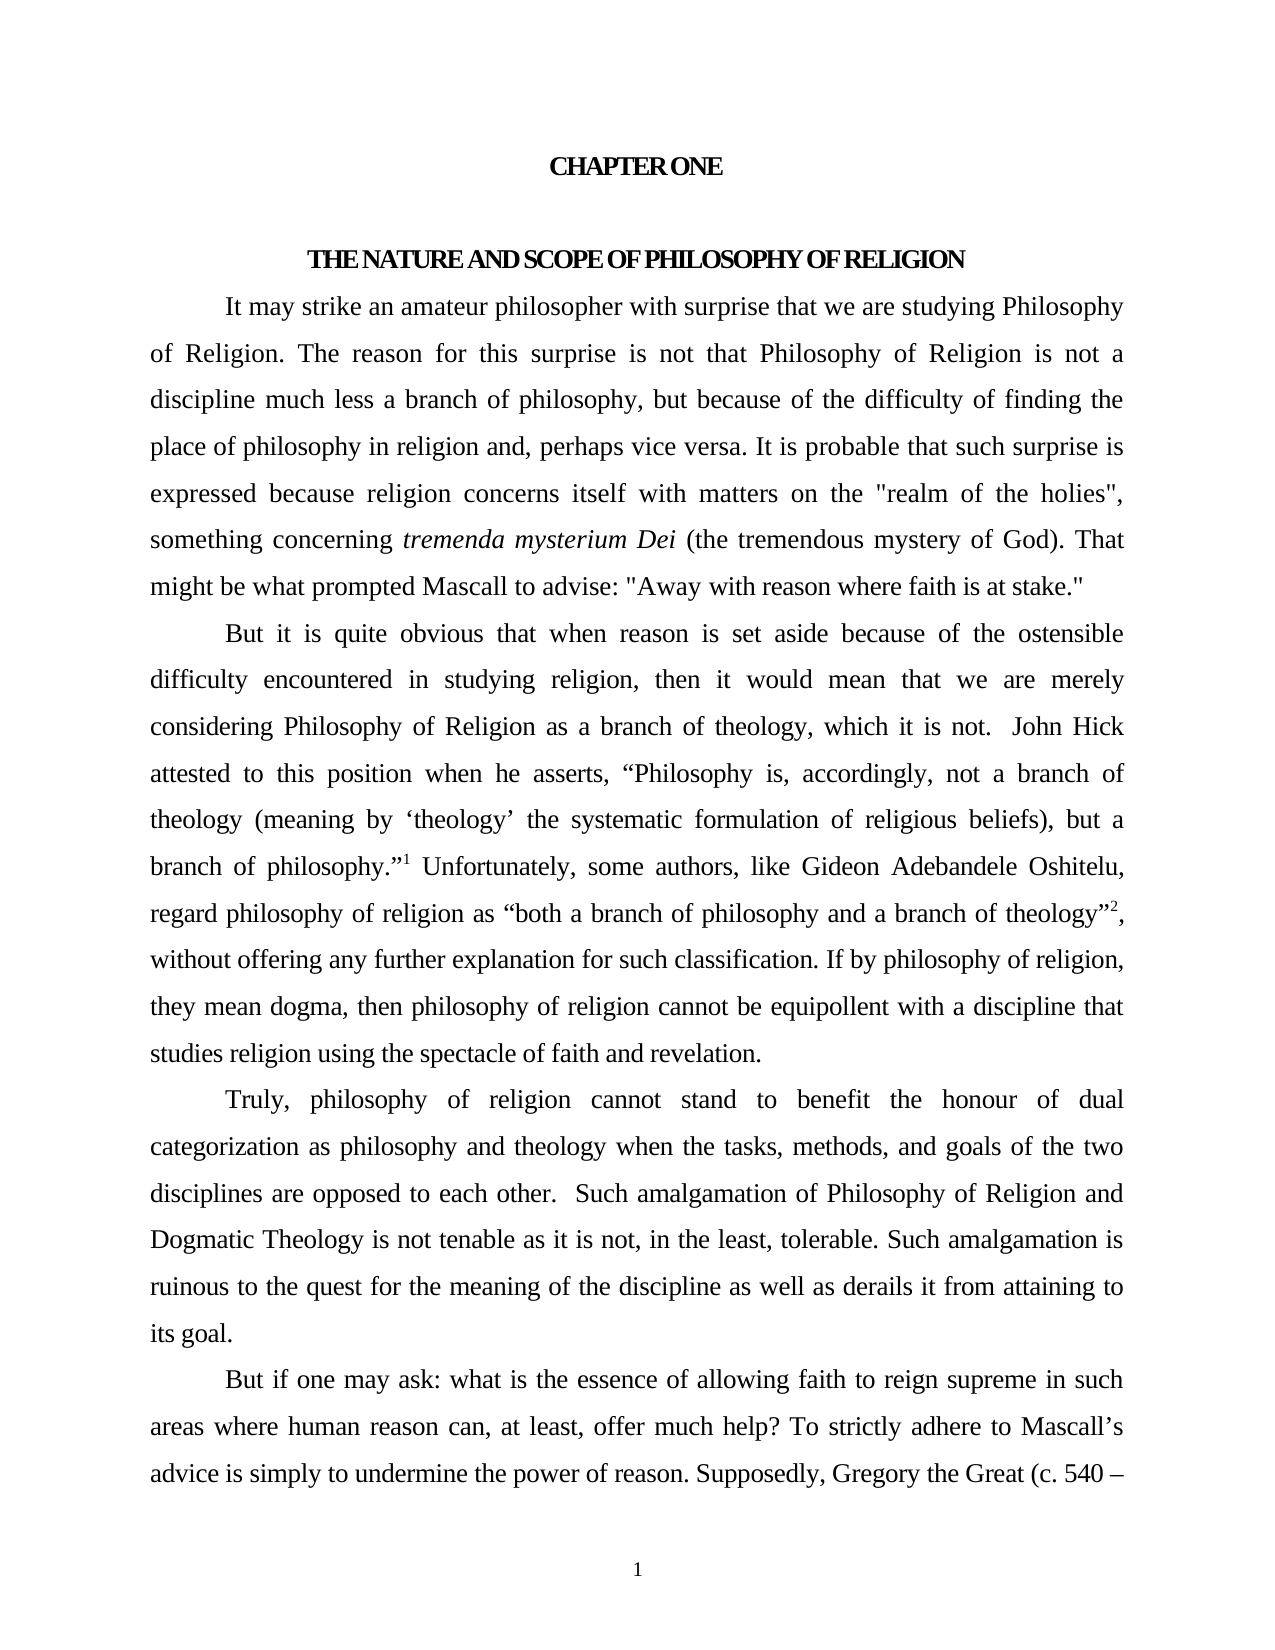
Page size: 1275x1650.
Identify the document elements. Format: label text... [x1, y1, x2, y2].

text But it is quite obvious that when reason is set aside because of the ostensible difficulty encountered in studying religion, then it would mean that we are merely considering Philosophy of Religion as a branch of theology, which it is not. John Hick attested to this position when he asserts, “Philosophy is, accordingly, not a branch of theology (meaning by ‘theology’ the systematic formulation of religious beliefs), but a branch of philosophy.”1 Unfortunately, some authors, like Gideon Adebandele Oshitelu, regard philosophy of religion as “both a branch of philosophy and a branch of theology”2, without offering any further explanation for such classification. If by philosophy of religion, they mean dogma, then philosophy of religion cannot be equipollent with a discipline that studies religion using the spectacle of faith and revelation. [150, 617, 1125, 1068]
text Truly, philosophy of religion cannot stand to benefit the honour of dual categorization as philosophy and theology when the tasks, methods, and goals of the two disciplines are opposed to each other. Such amalgamation of Philosophy of Religion and Dogmatic Theology is not tenable as it is not, in the least, tolerable. Such amalgamation is ruinous to the quest for the meaning of the discipline as well as derails it from attaining to its goal. [150, 1083, 1125, 1348]
text THE NATURE AND SCOPE OF PHILOSOPHY OF RELIGION [150, 243, 1125, 274]
text CHAPTER ONE [150, 150, 1125, 181]
text It may strike an amateur philosopher with surprise that we are studying Philosophy of Religion. The reason for this surprise is not that Philosophy of Religion is not a discipline much less a branch of philosophy, but because of the difficulty of finding the place of philosophy in religion and, perhaps vice versa. It is probable that such surprise is expressed because religion concerns itself with matters on the "realm of the holies", something concerning tremenda mysterium Dei (the tremendous mystery of God). That might be what prompted Mascall to advise: "Away with reason where faith is at stake." [150, 290, 1125, 601]
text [150, 1363, 1125, 1488]
